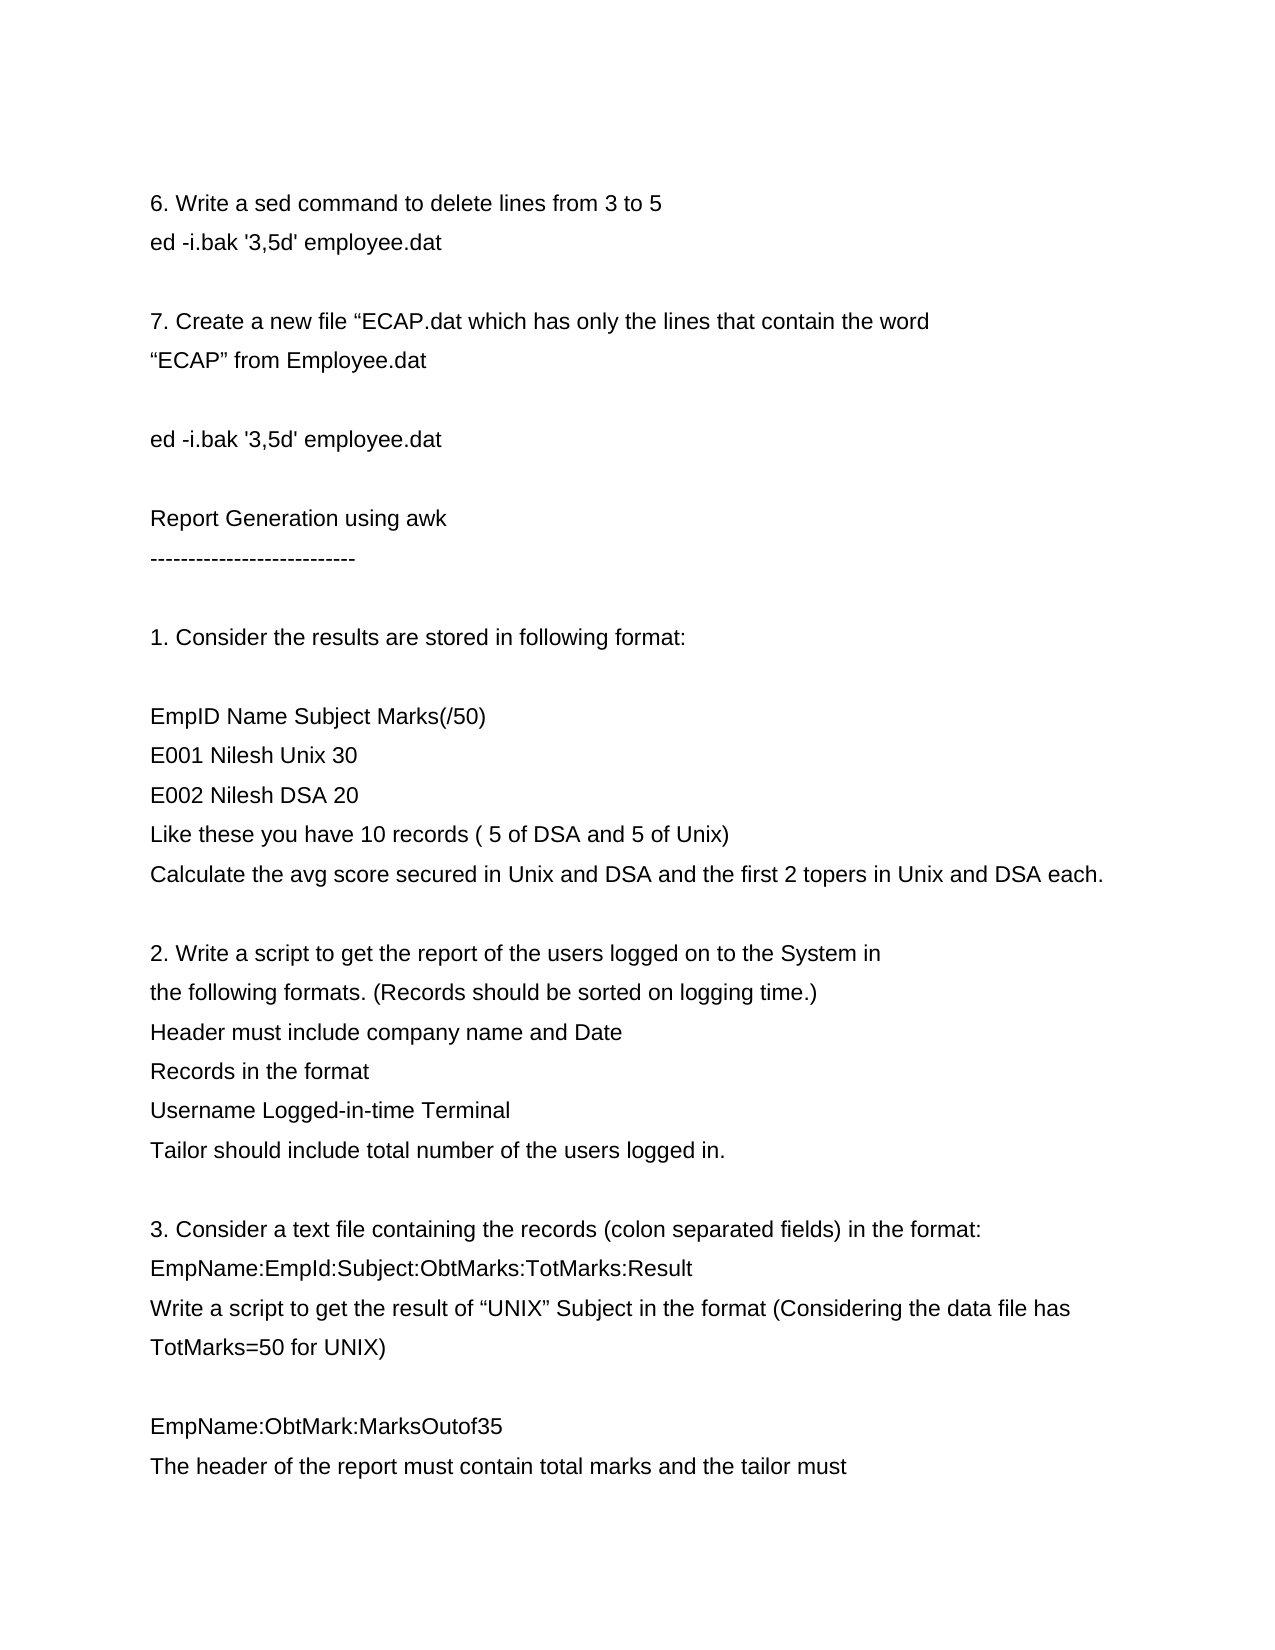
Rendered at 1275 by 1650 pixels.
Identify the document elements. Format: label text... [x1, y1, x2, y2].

text Like these you have 10 records ( 5 of DSA and 5 of Unix) [150, 821, 1125, 847]
text E001 Nilesh Unix 30 [150, 742, 1125, 768]
text 7. Create a new file “ECAP.dat which has only the lines that contain the word [150, 308, 1125, 334]
text Username Logged-in-time Terminal [150, 1097, 1125, 1124]
text “ECAP” from Employee.dat [150, 347, 1125, 374]
text EmpName:ObtMark:MarksOutof35 [150, 1413, 1125, 1440]
text Report Generation using awk [150, 505, 1125, 532]
text 3. Consider a text file containing the records (colon separated fields) in the format: [150, 1216, 1125, 1242]
text --------------------------- [150, 545, 1125, 571]
text ed -i.bak '3,5d' employee.dat [150, 426, 1125, 453]
text ed -i.bak '3,5d' employee.dat [150, 229, 1125, 255]
text Header must include company name and Date [150, 1018, 1125, 1045]
text 1. Consider the results are stored in following format: [150, 624, 1125, 650]
text 6. Write a sed command to delete lines from 3 to 5 [150, 189, 1125, 216]
text Calculate the avg score secured in Unix and DSA and the first 2 topers in Unix and DSA each. [150, 861, 1125, 887]
text EmpID Name Subject Marks(/50) [150, 703, 1125, 729]
text The header of the report must contain total marks and the tailor must [150, 1453, 1125, 1479]
text EmpName:EmpId:Subject:ObtMarks:TotMarks:Result [150, 1255, 1125, 1282]
text Records in the format [150, 1058, 1125, 1084]
text E002 Nilesh DSA 20 [150, 782, 1125, 808]
text 2. Write a script to get the report of the users logged on to the System in [150, 939, 1125, 966]
text Write a script to get the result of “UNIX” Subject in the format (Considering the data file has TotMarks=50 for UNIX) [150, 1295, 1125, 1361]
text Tailor should include total number of the users logged in. [150, 1137, 1125, 1163]
text the following formats. (Records should be sorted on logging time.) [150, 979, 1125, 1005]
